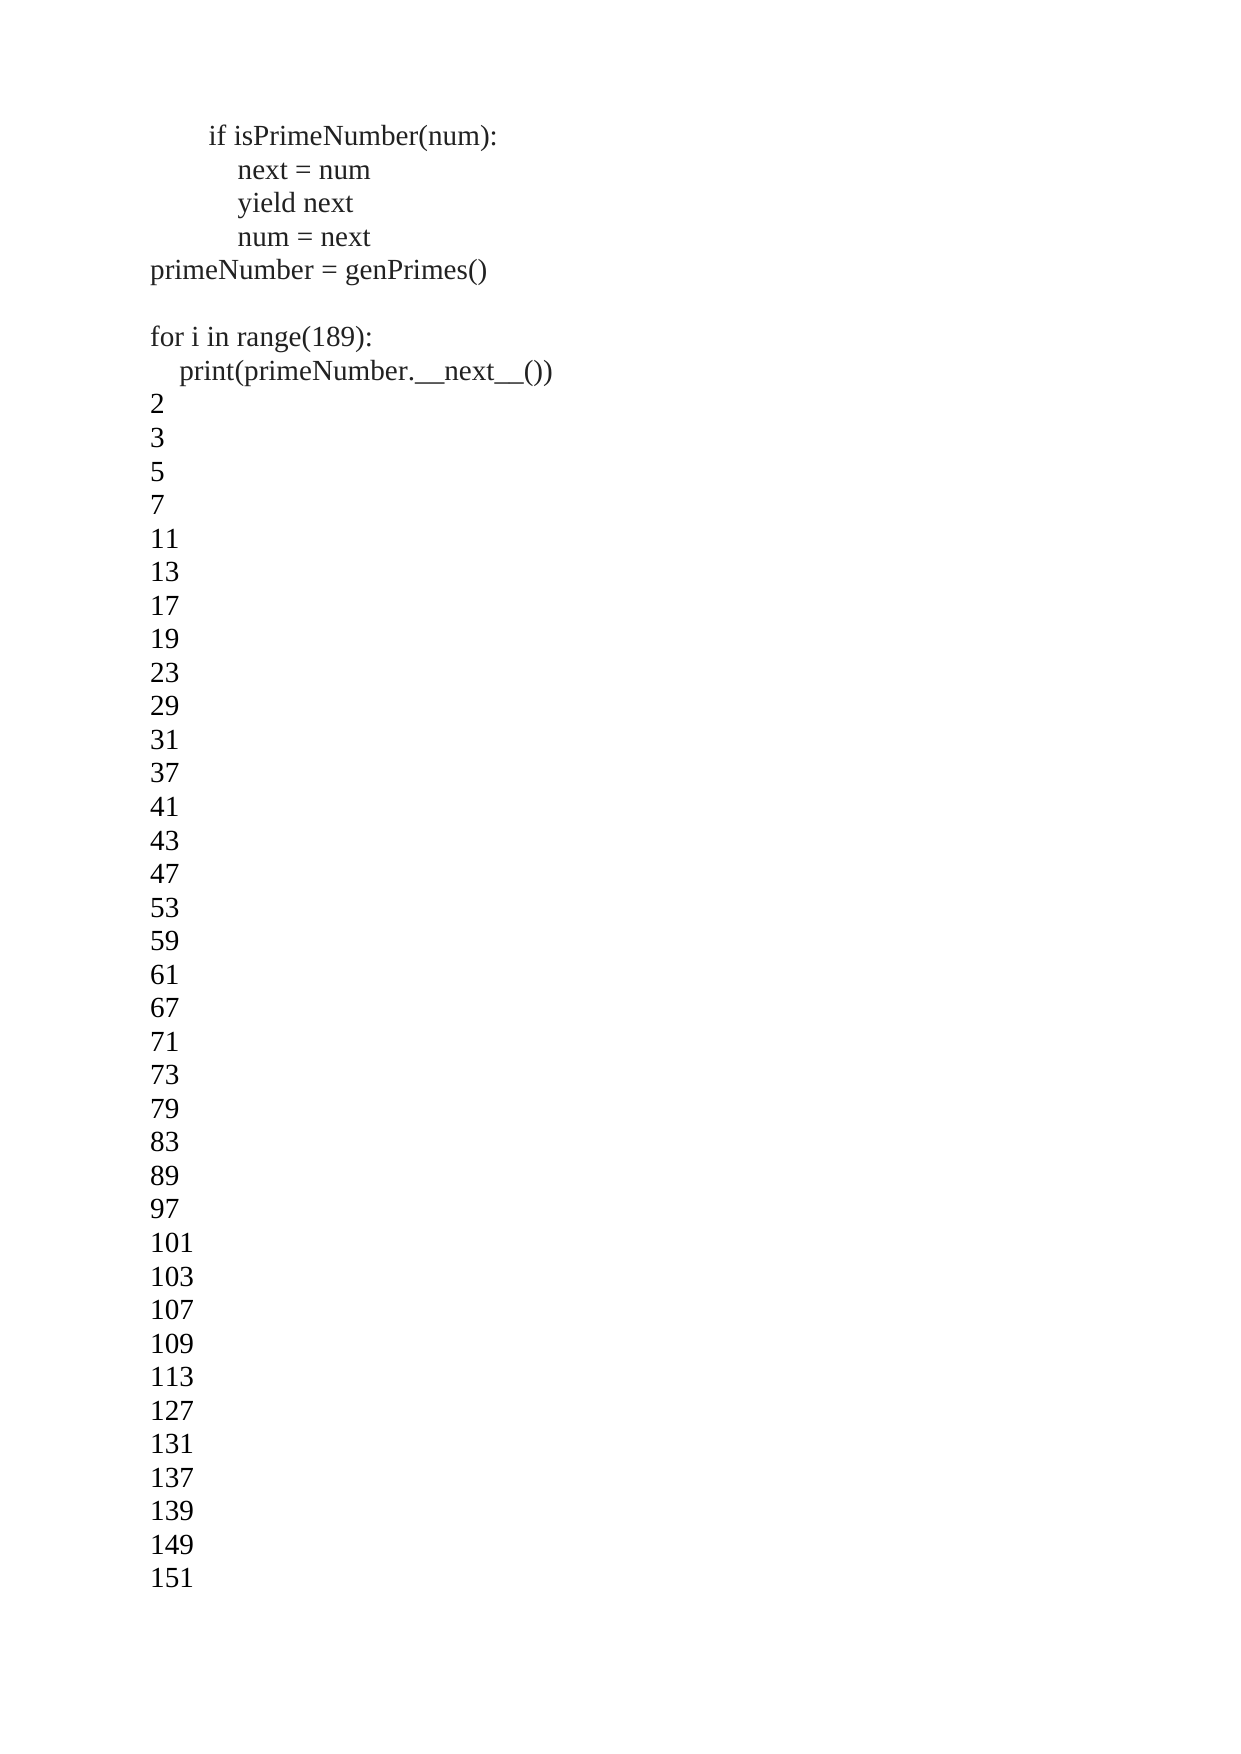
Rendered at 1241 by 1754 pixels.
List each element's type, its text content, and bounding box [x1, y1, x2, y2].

text for i in range(189): [150, 319, 1090, 353]
text 71 [150, 1024, 1090, 1057]
text 139 [150, 1493, 1090, 1527]
text 23 [150, 655, 1090, 688]
text 41 [150, 789, 1090, 823]
text 83 [150, 1124, 1090, 1158]
text 67 [150, 990, 1090, 1024]
text 7 [150, 487, 1090, 521]
text 43 [150, 823, 1090, 856]
text print(primeNumber.__next__()) [150, 353, 1090, 387]
text 3 [150, 420, 1090, 454]
text 109 [150, 1326, 1090, 1359]
text next = num [150, 152, 1090, 185]
text 151 [150, 1561, 1090, 1594]
text 131 [150, 1426, 1090, 1460]
text 59 [150, 923, 1090, 957]
text 113 [150, 1359, 1090, 1393]
text 127 [150, 1393, 1090, 1426]
text 103 [150, 1259, 1090, 1292]
text 73 [150, 1057, 1090, 1091]
text 19 [150, 621, 1090, 655]
text 79 [150, 1091, 1090, 1124]
text num = next [150, 219, 1090, 252]
text 17 [150, 588, 1090, 621]
text 5 [150, 454, 1090, 487]
text 149 [150, 1527, 1090, 1561]
text 97 [150, 1192, 1090, 1225]
text 137 [150, 1460, 1090, 1493]
text 101 [150, 1225, 1090, 1259]
text 29 [150, 688, 1090, 722]
text 11 [150, 521, 1090, 554]
text 61 [150, 957, 1090, 990]
text primeNumber = genPrimes() [150, 252, 1090, 286]
text 31 [150, 722, 1090, 756]
text if isPrimeNumber(num): [150, 118, 1090, 152]
text 2 [150, 387, 1090, 420]
text 37 [150, 756, 1090, 789]
text 47 [150, 856, 1090, 890]
text yield next [150, 185, 1090, 219]
text 13 [150, 554, 1090, 588]
text 89 [150, 1158, 1090, 1192]
text 107 [150, 1292, 1090, 1326]
text 53 [150, 890, 1090, 923]
